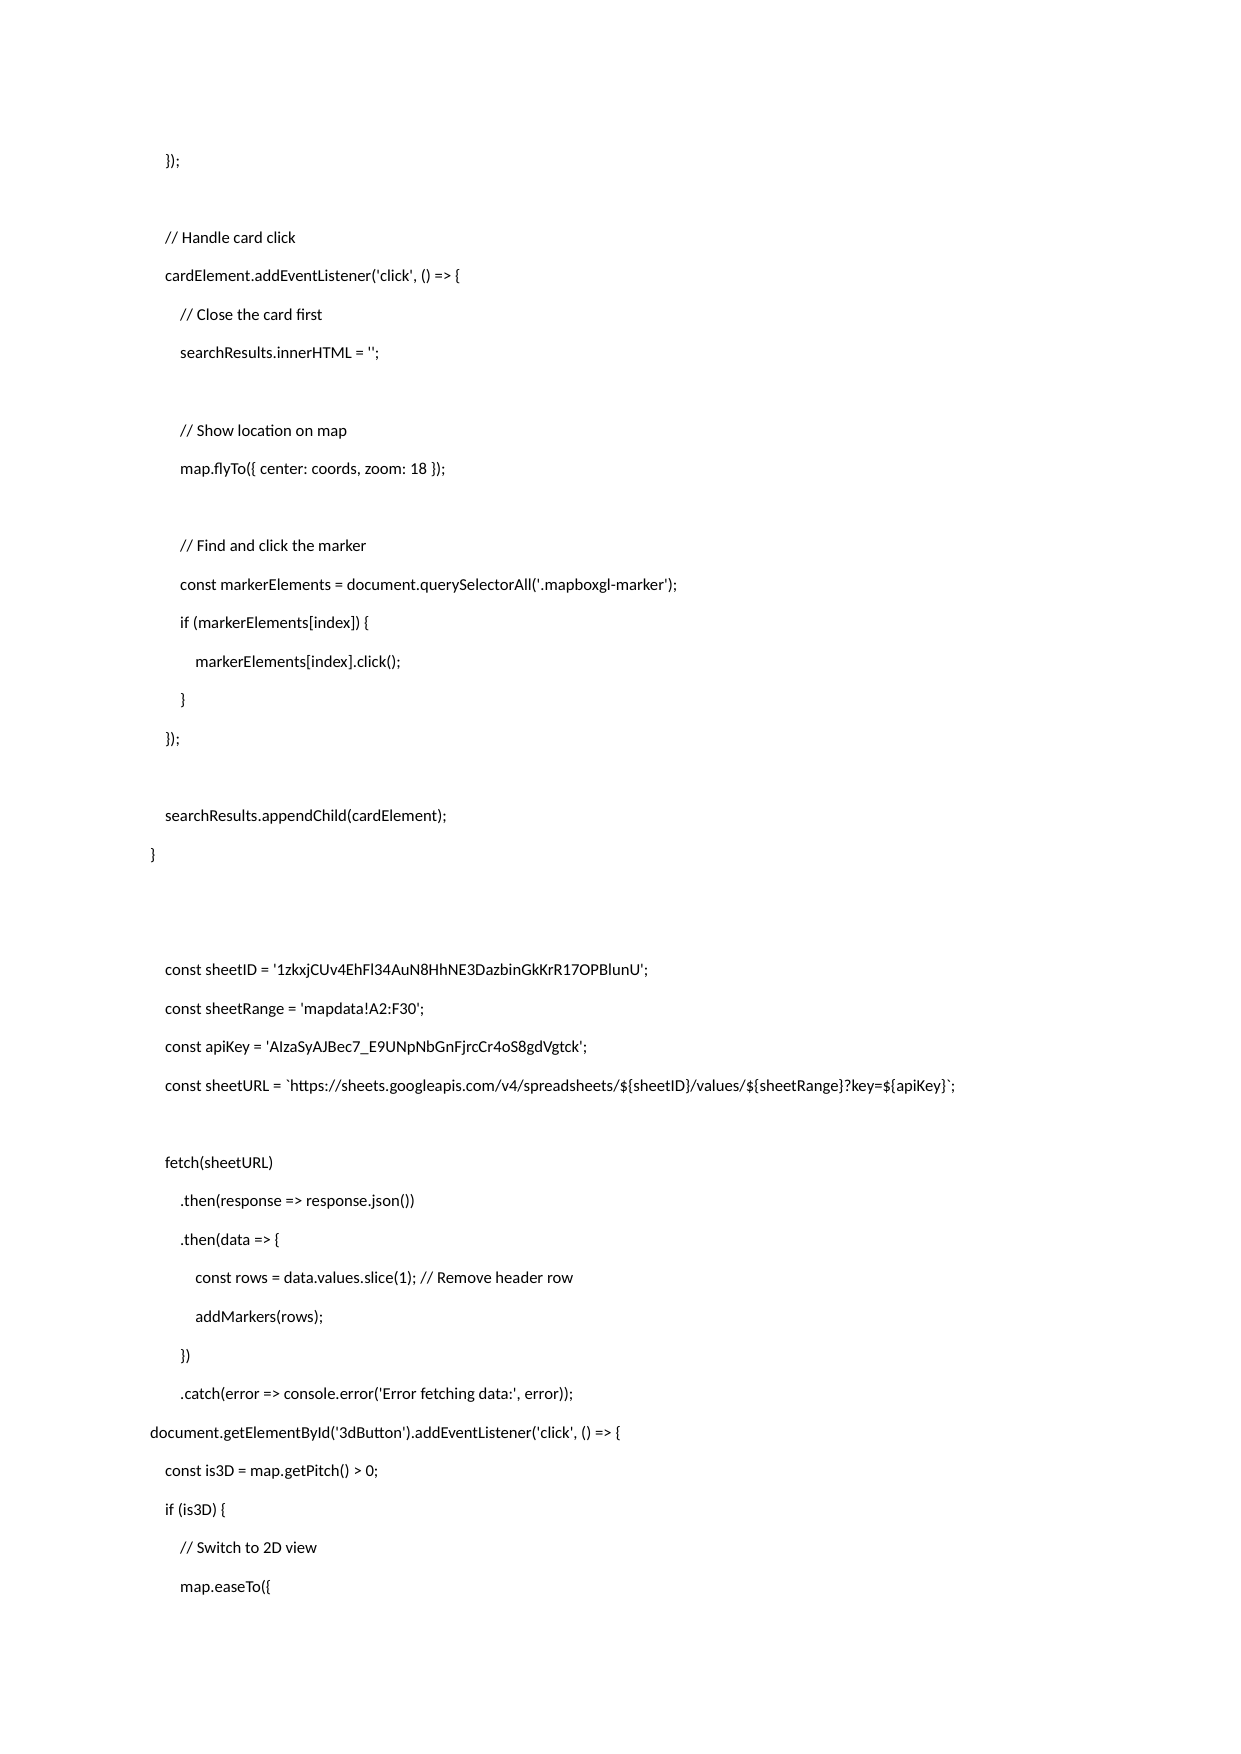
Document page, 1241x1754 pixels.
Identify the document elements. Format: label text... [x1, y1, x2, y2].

text searchResults.innerHTML = ''; [150, 343, 1090, 363]
text .then(data => { [150, 1229, 1090, 1249]
text const rows = data.values.slice(1); // Remove header row [150, 1268, 1090, 1288]
text cardElement.addEventListener('click', () => { [150, 266, 1090, 286]
text // Handle card click [150, 227, 1090, 247]
text map.easeTo({ [150, 1576, 1090, 1596]
text const sheetURL = `https://sheets.googleapis.com/v4/spreadsheets/${sheetID}/values/${sheetRange}?key=${apiKey}`; [150, 1075, 1090, 1095]
text const markerElements = document.querySelectorAll('.mapboxgl-marker'); [150, 574, 1090, 594]
text addMarkers(rows); [150, 1306, 1090, 1327]
text const is3D = map.getPitch() > 0; [150, 1460, 1090, 1481]
text // Find and click the marker [150, 535, 1090, 556]
text .catch(error => console.error('Error fetching data:', error)); [150, 1383, 1090, 1404]
text searchResults.appendChild(cardElement); [150, 805, 1090, 826]
text // Show location on map [150, 420, 1090, 440]
text map.flyTo({ center: coords, zoom: 18 }); [150, 458, 1090, 479]
text // Close the card first [150, 304, 1090, 324]
text }); [150, 150, 1090, 170]
text const apiKey = 'AIzaSyAJBec7_E9UNpNbGnFjrcCr4oS8gdVgtck'; [150, 1036, 1090, 1057]
text markerElements[index].click(); [150, 651, 1090, 671]
text } [150, 689, 1090, 710]
text const sheetID = '1zkxjCUv4EhFl34AuN8HhNE3DazbinGkKrR17OPBlunU'; [150, 959, 1090, 980]
text const sheetRange = 'mapdata!A2:F30'; [150, 998, 1090, 1018]
text .then(response => response.json()) [150, 1191, 1090, 1211]
text } [150, 844, 1090, 864]
text fetch(sheetURL) [150, 1152, 1090, 1172]
text if (markerElements[index]) { [150, 612, 1090, 633]
text // Switch to 2D view [150, 1537, 1090, 1558]
text if (is3D) { [150, 1499, 1090, 1519]
text document.getElementById('3dButton').addEventListener('click', () => { [150, 1422, 1090, 1442]
text }); [150, 728, 1090, 748]
text }) [150, 1345, 1090, 1365]
